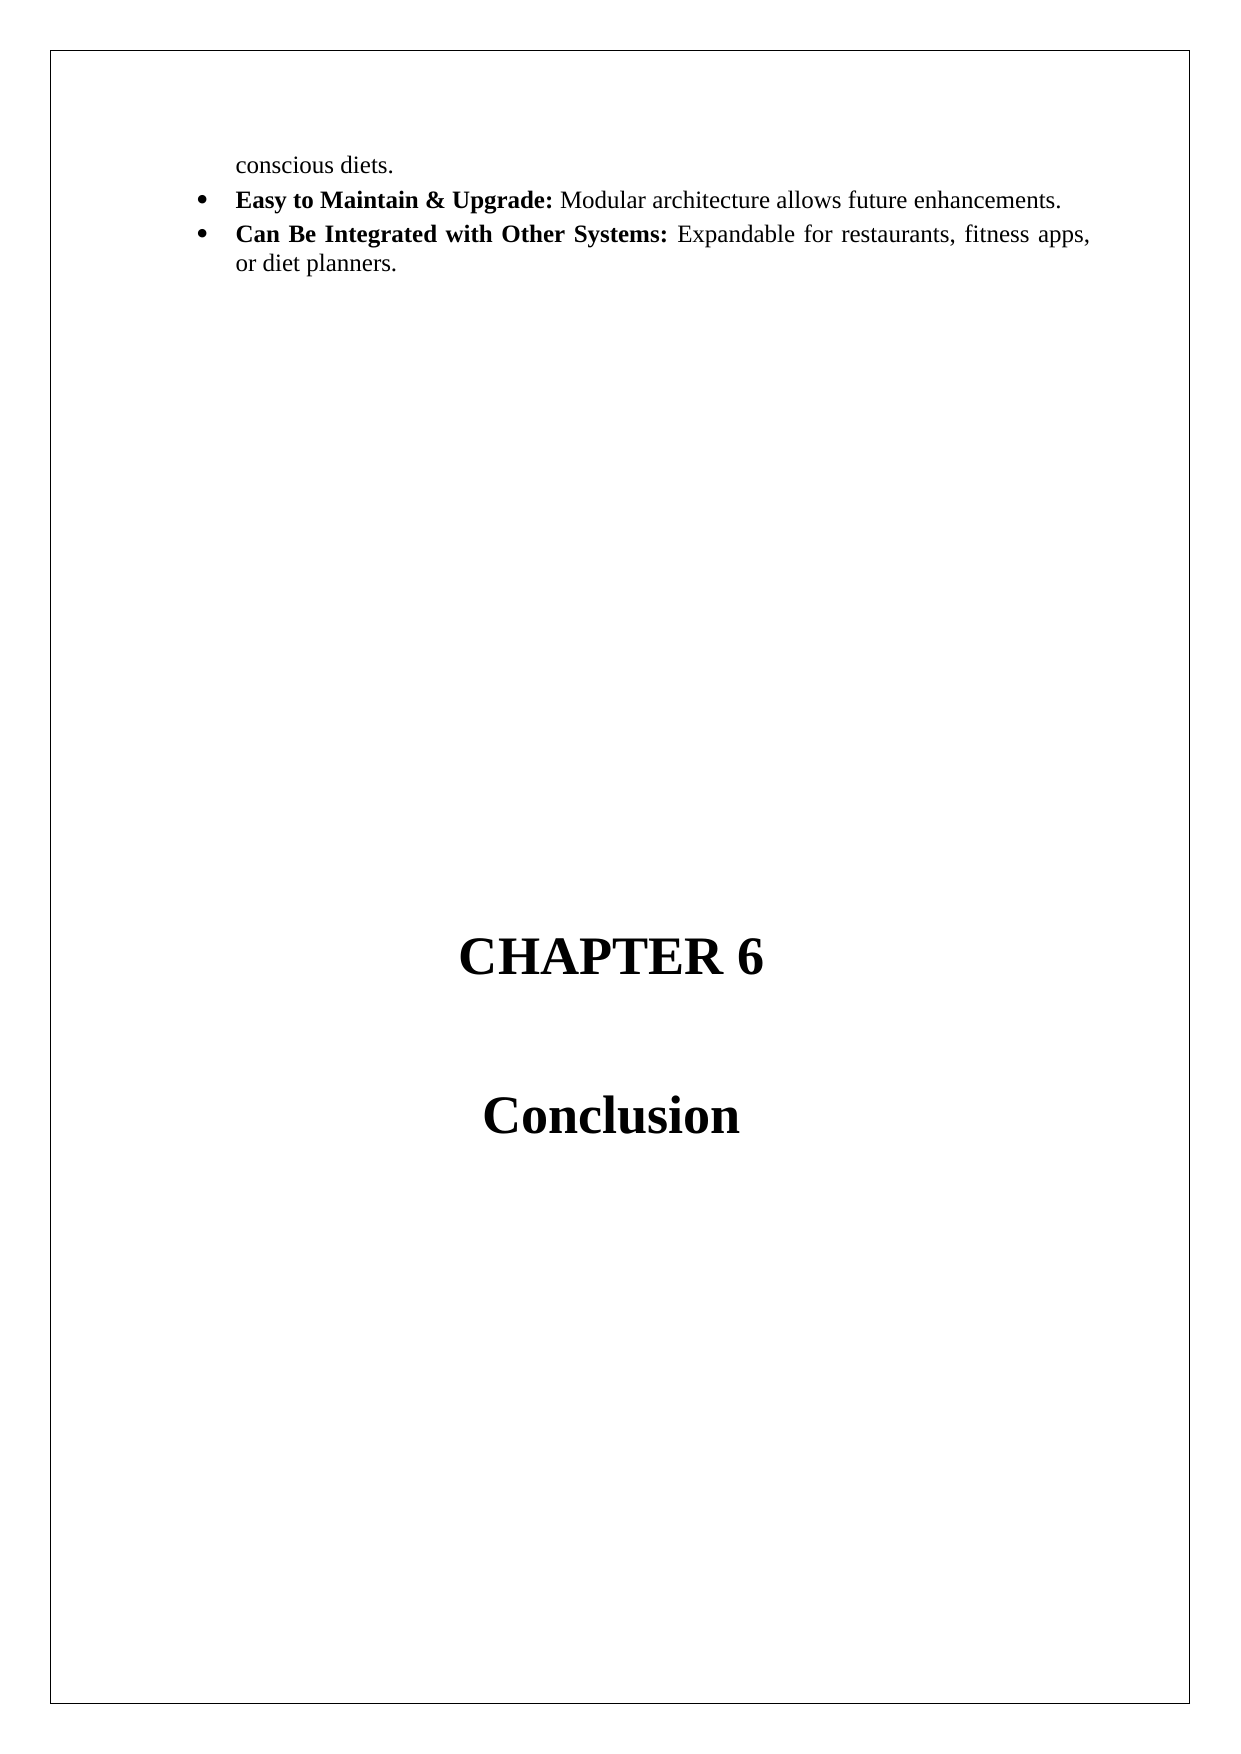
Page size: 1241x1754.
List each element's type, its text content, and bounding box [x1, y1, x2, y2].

subtitle Easy to Maintain & Upgrade: Modular architecture allows future enhancements. [198, 185, 1090, 213]
subtitle Can Be Integrated with Other Systems: Expandable for restaurants, fitness apps, or diet planners. [198, 219, 1090, 277]
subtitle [198, 150, 1090, 179]
subtitle Conclusion [150, 1083, 1073, 1145]
subtitle CHAPTER 6 [150, 924, 1073, 986]
